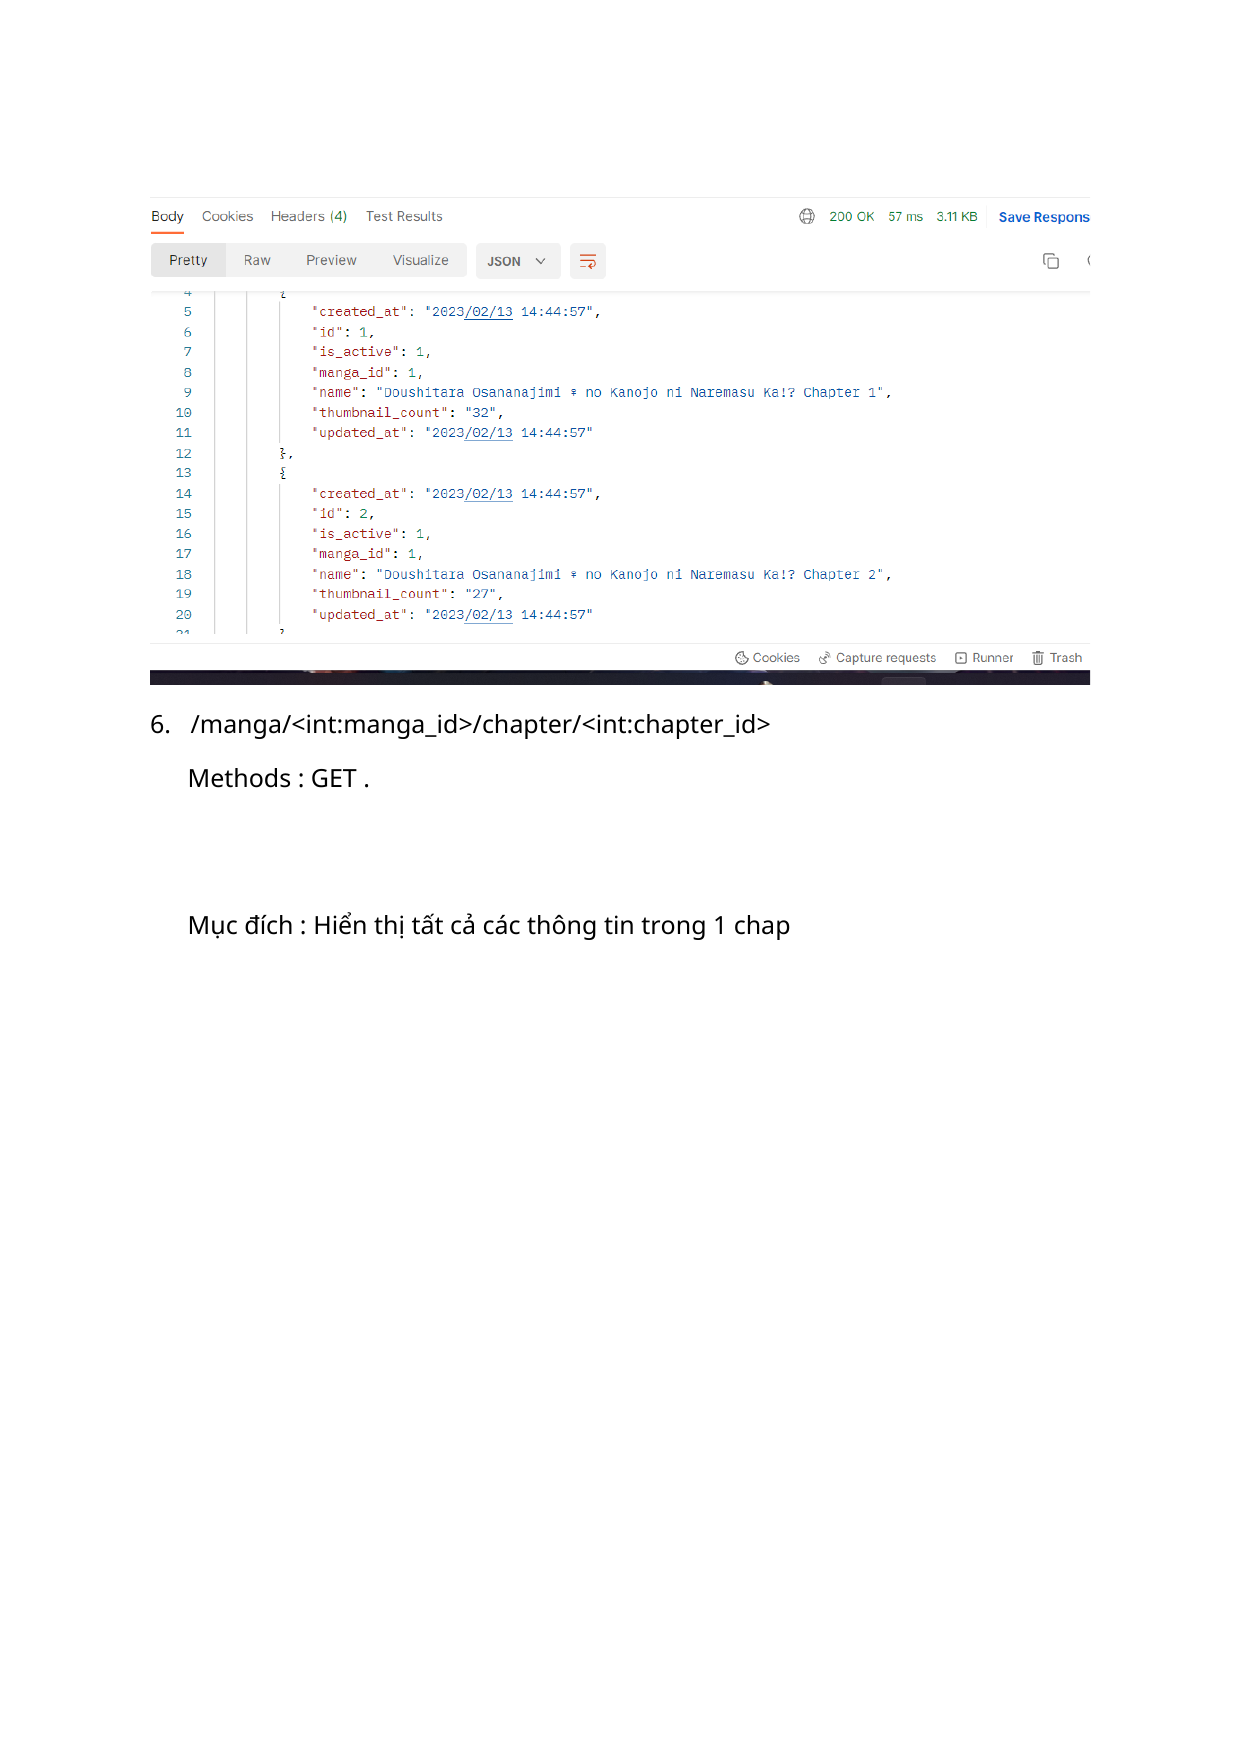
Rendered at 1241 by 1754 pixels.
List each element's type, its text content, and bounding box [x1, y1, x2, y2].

text 6. /manga/<int:manga_id>/chapter/<int:chapter_id> [150, 685, 1090, 741]
picture [150, 197, 1091, 685]
list Methods : GET . [187, 761, 1090, 794]
list Mục đích : Hiển thị tất cả các thông tin trong 1 chap [187, 908, 1090, 942]
